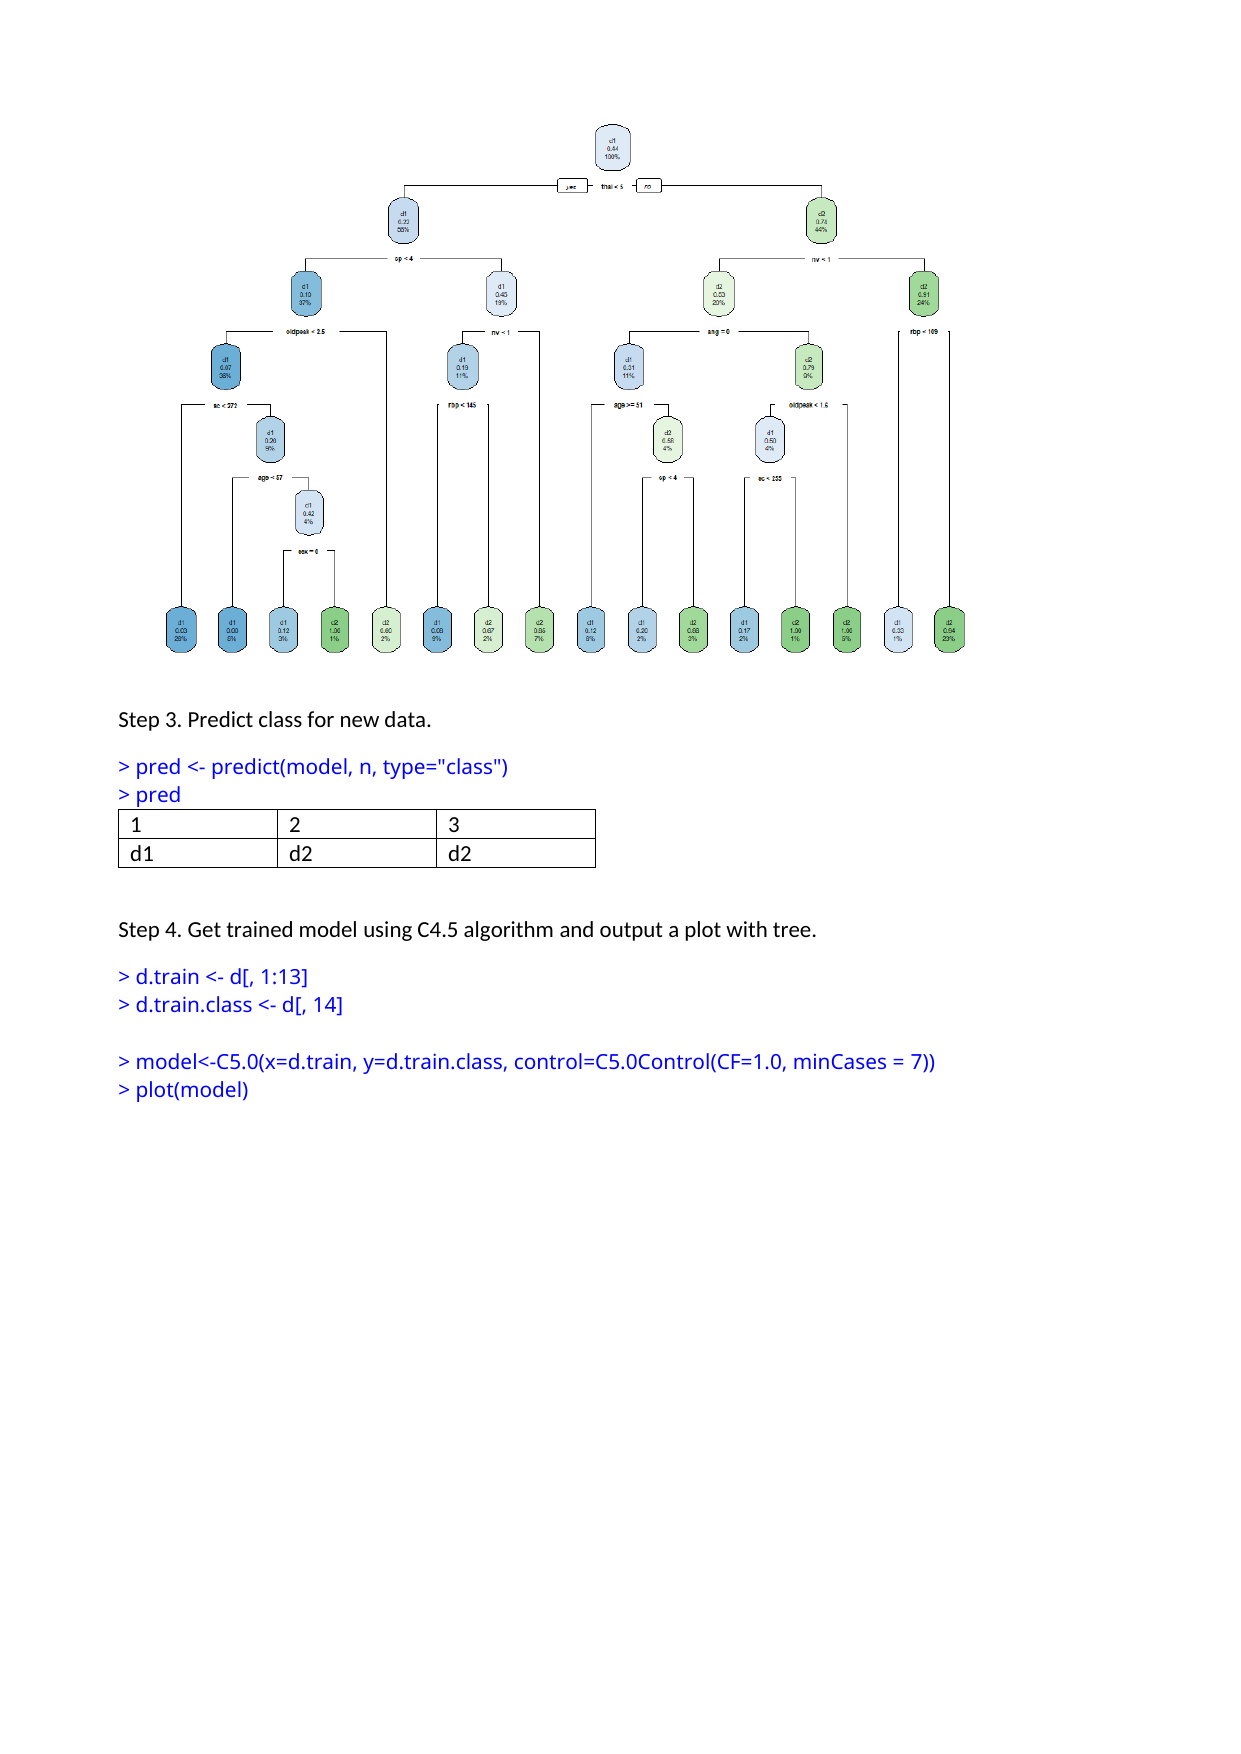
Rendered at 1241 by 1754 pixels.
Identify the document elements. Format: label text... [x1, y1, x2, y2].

table_cell d1 [119, 839, 277, 867]
picture [118, 88, 1012, 687]
text Step 3. Predict class for new data. [118, 705, 1181, 733]
text > d.train <- d[, 1:13] [118, 962, 1181, 990]
text Step 4. Get trained model using C4.5 algorithm and output a plot with tree. [118, 915, 1181, 943]
table_header 1 [119, 810, 277, 838]
table_header 2 [278, 810, 436, 838]
text > model<-C5.0(x=d.train, y=d.train.class, control=C5.0Control(CF=1.0, minCases = 7)) [118, 1047, 1181, 1076]
table_header 3 [437, 810, 595, 838]
text > pred [118, 780, 1181, 809]
table_cell d2 [437, 839, 595, 867]
text > pred <- predict(model, n, type="class") [118, 752, 1181, 780]
text > d.train.class <- d[, 14] [118, 990, 1181, 1019]
text > plot(model) [118, 1076, 1181, 1104]
table_cell d2 [278, 839, 436, 867]
